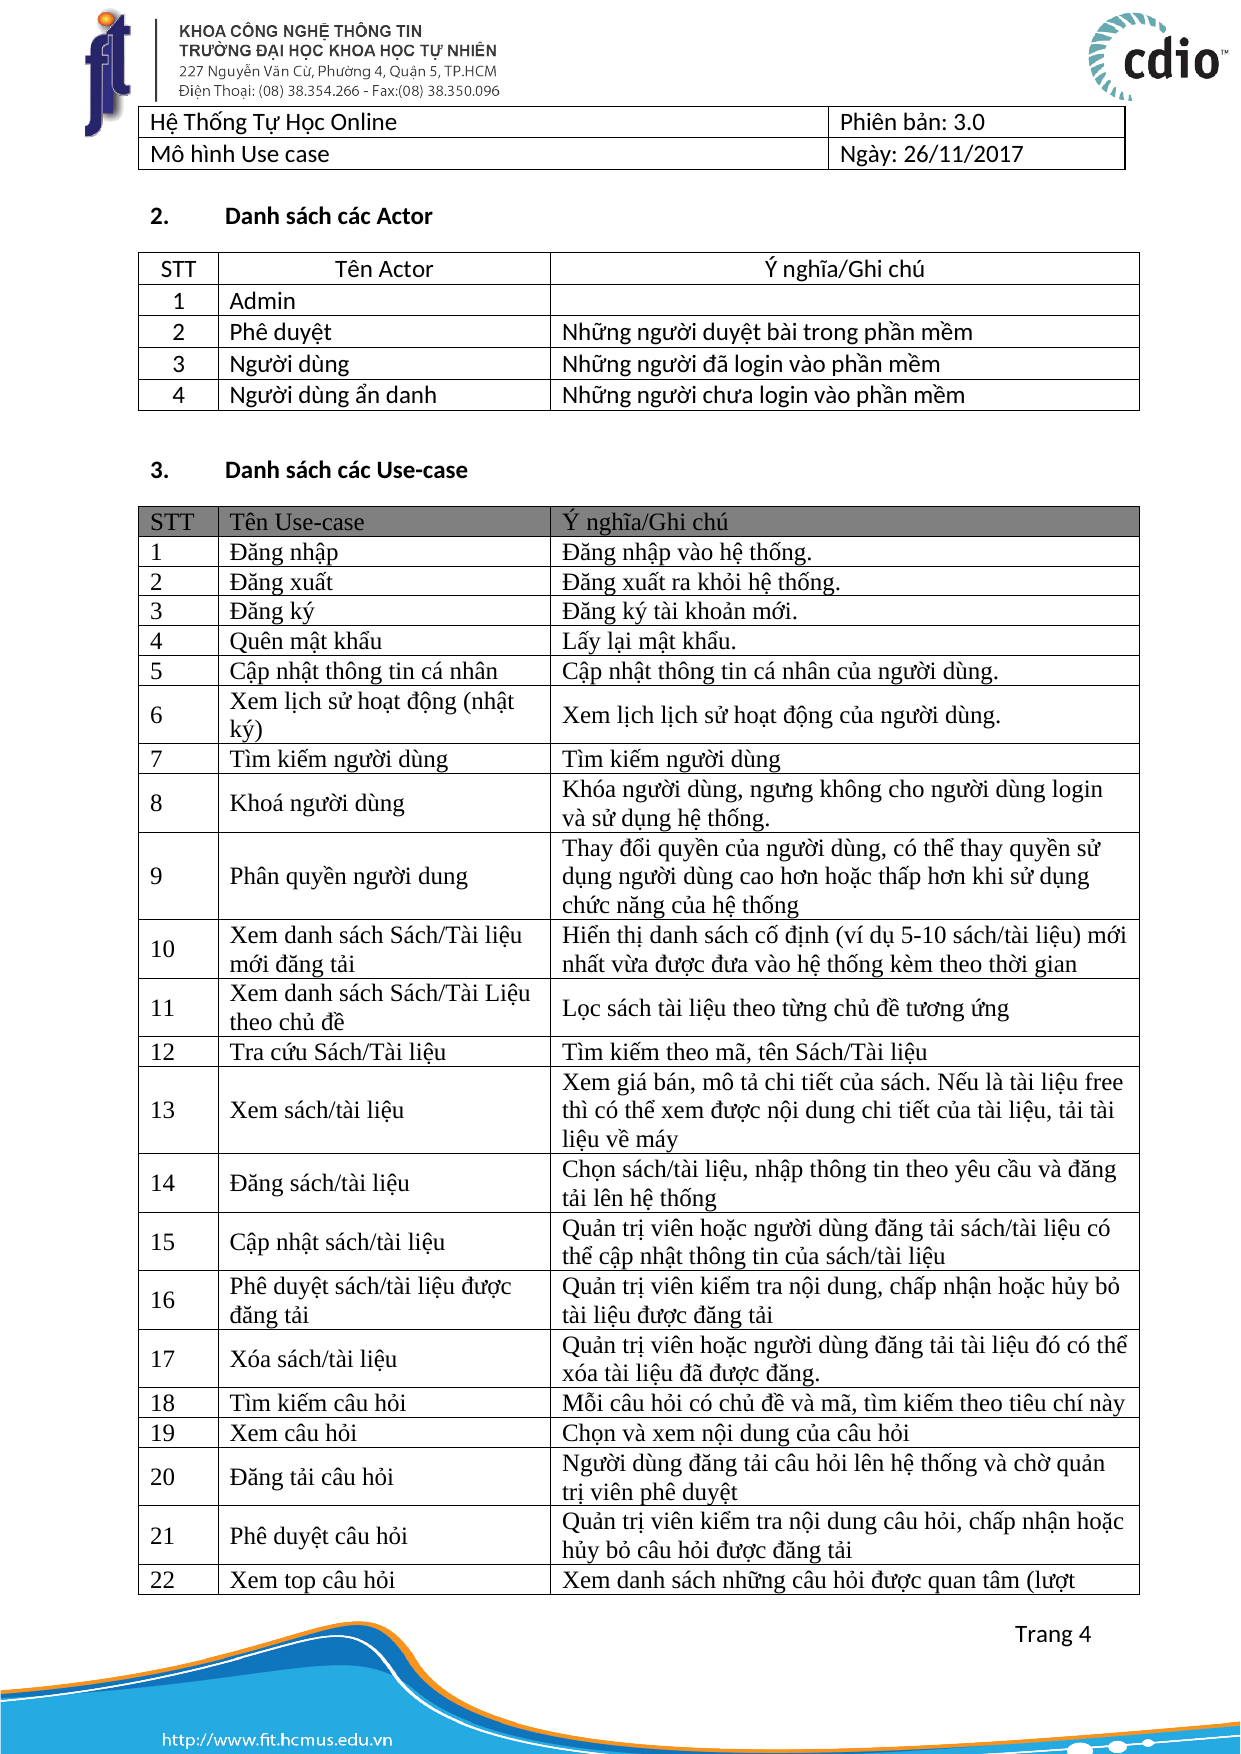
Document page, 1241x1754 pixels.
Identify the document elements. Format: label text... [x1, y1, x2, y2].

table_cell 16 [139, 1271, 218, 1329]
table_cell 12 [139, 1037, 218, 1066]
table_header Ý nghĩa/Ghi chú [551, 253, 1139, 284]
table_cell 7 [139, 744, 218, 773]
table_header STT [139, 253, 218, 284]
table_cell Đăng xuất ra khỏi hệ thống. [551, 567, 1139, 595]
table_cell Đăng nhập vào hệ thống. [551, 537, 1139, 566]
table_cell Admin [219, 285, 550, 315]
table_cell Đăng xuất [219, 567, 550, 595]
table_cell Quản trị viên hoặc người dùng đăng tải tài liệu đó có thể xóa tài liệu đã được đăng. [551, 1330, 1139, 1387]
table_cell Tìm kiếm theo mã, tên Sách/Tài liệu [551, 1037, 1139, 1066]
table_cell Người dùng ẩn danh [219, 380, 550, 410]
table_cell Phê duyệt sách/tài liệu được đăng tải [219, 1271, 550, 1329]
table_cell 3 [139, 348, 218, 378]
table_cell 18 [139, 1388, 218, 1417]
picture [829, 138, 1124, 161]
table_cell Xem lịch lịch sử hoạt động của người dùng. [551, 686, 1139, 743]
table_cell Quên mật khẩu [219, 626, 550, 655]
table_cell Xem top câu hỏi [219, 1565, 550, 1594]
table_cell Xem sách/tài liệu [219, 1067, 550, 1153]
table_cell 22 [139, 1565, 218, 1594]
table_cell Những người đã login vào phần mềm [551, 348, 1139, 378]
table_cell Phê duyệt [219, 316, 550, 347]
table_header Tên Actor [219, 253, 550, 284]
picture [829, 107, 1124, 137]
picture [194, 152, 199, 161]
table_cell 19 [139, 1418, 218, 1447]
picture [213, 152, 218, 161]
table_cell 13 [139, 1067, 218, 1153]
table_cell Quản trị viên kiểm tra nội dung câu hỏi, chấp nhận hoặc hủy bỏ câu hỏi được đăng tải [551, 1506, 1139, 1564]
table_cell [551, 285, 1139, 315]
subtitle Danh sách các Use-case [150, 454, 1090, 484]
picture [226, 152, 231, 161]
table_cell 2 [139, 316, 218, 347]
table_cell Xem lịch sử hoạt động (nhật ký) [219, 686, 550, 743]
table_cell Tìm kiếm người dùng [219, 744, 550, 773]
table_cell Xóa sách/tài liệu [219, 1330, 550, 1387]
table_cell 9 [139, 833, 218, 919]
table_cell 4 [139, 380, 218, 410]
table_cell Chọn sách/tài liệu, nhập thông tin theo yêu cầu và đăng tải lên hệ thống [551, 1154, 1139, 1212]
table_cell Cập nhật thông tin cá nhân của người dùng. [551, 656, 1139, 685]
table_cell 10 [139, 920, 218, 977]
table_cell Lấy lại mật khẩu. [551, 626, 1139, 655]
table_header Tên Use-case [219, 507, 550, 536]
table_cell Những người duyệt bài trong phần mềm [551, 316, 1139, 347]
table_cell Cập nhật sách/tài liệu [219, 1213, 550, 1270]
table_cell Cập nhật thông tin cá nhân [219, 656, 550, 685]
table_cell 20 [139, 1448, 218, 1505]
table_cell Người dùng [219, 348, 550, 378]
picture [989, 148, 996, 160]
table_cell 17 [139, 1330, 218, 1387]
table_cell 6 [139, 686, 218, 743]
table_cell Tìm kiếm người dùng [551, 744, 1139, 773]
table_header Ý nghĩa/Ghi chú [551, 507, 1139, 536]
table_cell Xem giá bán, mô tả chi tiết của sách. Nếu là tài liệu free thì có thể xem được nội dung chi tiết của tài liệu, tải tài liệu về máy [551, 1067, 1139, 1153]
table_cell Đăng sách/tài liệu [219, 1154, 550, 1212]
table_cell 4 [139, 626, 218, 655]
table_cell 15 [139, 1213, 218, 1270]
table_cell Đăng ký [219, 596, 550, 625]
table_cell 1 [139, 537, 218, 566]
table_cell Chọn và xem nội dung của câu hỏi [551, 1418, 1139, 1447]
picture [919, 153, 926, 160]
picture [174, 152, 181, 160]
table_cell Thay đổi quyền của người dùng, có thể thay quyền sử dụng người dùng cao hơn hoặc thấp hơn khi sử dụng chức năng của hệ thống [551, 833, 1139, 919]
table_cell Tra cứu Sách/Tài liệu [219, 1037, 550, 1066]
table_cell 2 [139, 567, 218, 595]
table_cell 3 [139, 596, 218, 625]
table_cell Mỗi câu hỏi có chủ đề và mã, tìm kiếm theo tiêu chí này [551, 1388, 1139, 1417]
table_cell 21 [139, 1506, 218, 1564]
table_cell Xem câu hỏi [219, 1418, 550, 1447]
table_cell Hiển thị danh sách cố định (ví dụ 5-10 sách/tài liệu) mới nhất vừa được đưa vào hệ thống kèm theo thời gian [551, 920, 1139, 977]
table_cell Khóa người dùng, ngưng không cho người dùng login và sử dụng hệ thống. [551, 774, 1139, 832]
table_cell 1 [139, 285, 218, 315]
table_cell 5 [139, 656, 218, 685]
table_cell Xem danh sách Sách/Tài liệu mới đăng tải [219, 920, 550, 977]
table_cell Đăng nhập [219, 537, 550, 566]
picture [139, 107, 828, 137]
table_cell Quản trị viên kiểm tra nội dung, chấp nhận hoặc hủy bỏ tài liệu được đăng tải [551, 1271, 1139, 1329]
picture [0, 1617, 1241, 1754]
table_cell Xem danh sách Sách/Tài Liệu theo chủ đề [219, 979, 550, 1036]
table_cell 8 [139, 774, 218, 832]
picture [61, 1, 1241, 161]
table_cell Xem danh sách những câu hỏi được quan tâm (lượt view, lượt trả lời) trong 1 mốc thời gian [551, 1565, 1139, 1594]
table_cell Quản trị viên hoặc người dùng đăng tải sách/tài liệu có thể cập nhật thông tin của sách/tài liệu [551, 1213, 1139, 1270]
table_cell 11 [139, 979, 218, 1036]
table_cell Những người chưa login vào phần mềm [551, 380, 1139, 410]
table_cell Phê duyệt câu hỏi [219, 1506, 550, 1564]
table_cell Đăng ký tài khoản mới. [551, 596, 1139, 625]
table_cell Tìm kiếm câu hỏi [219, 1388, 550, 1417]
picture [844, 151, 852, 161]
table_cell Đăng tải câu hỏi [219, 1448, 550, 1505]
table_cell Người dùng đăng tải câu hỏi lên hệ thống và chờ quản trị viên phê duyệt [551, 1448, 1139, 1505]
subtitle Danh sách các Actor [150, 200, 1090, 231]
table_cell Khoá người dùng [219, 774, 550, 832]
picture [139, 138, 828, 161]
picture [154, 150, 167, 161]
table_header STT [139, 507, 218, 536]
table_cell Lọc sách tài liệu theo từng chủ đề tương ứng [551, 979, 1139, 1036]
table_cell 14 [139, 1154, 218, 1212]
table_cell Phân quyền người dung [219, 833, 550, 919]
